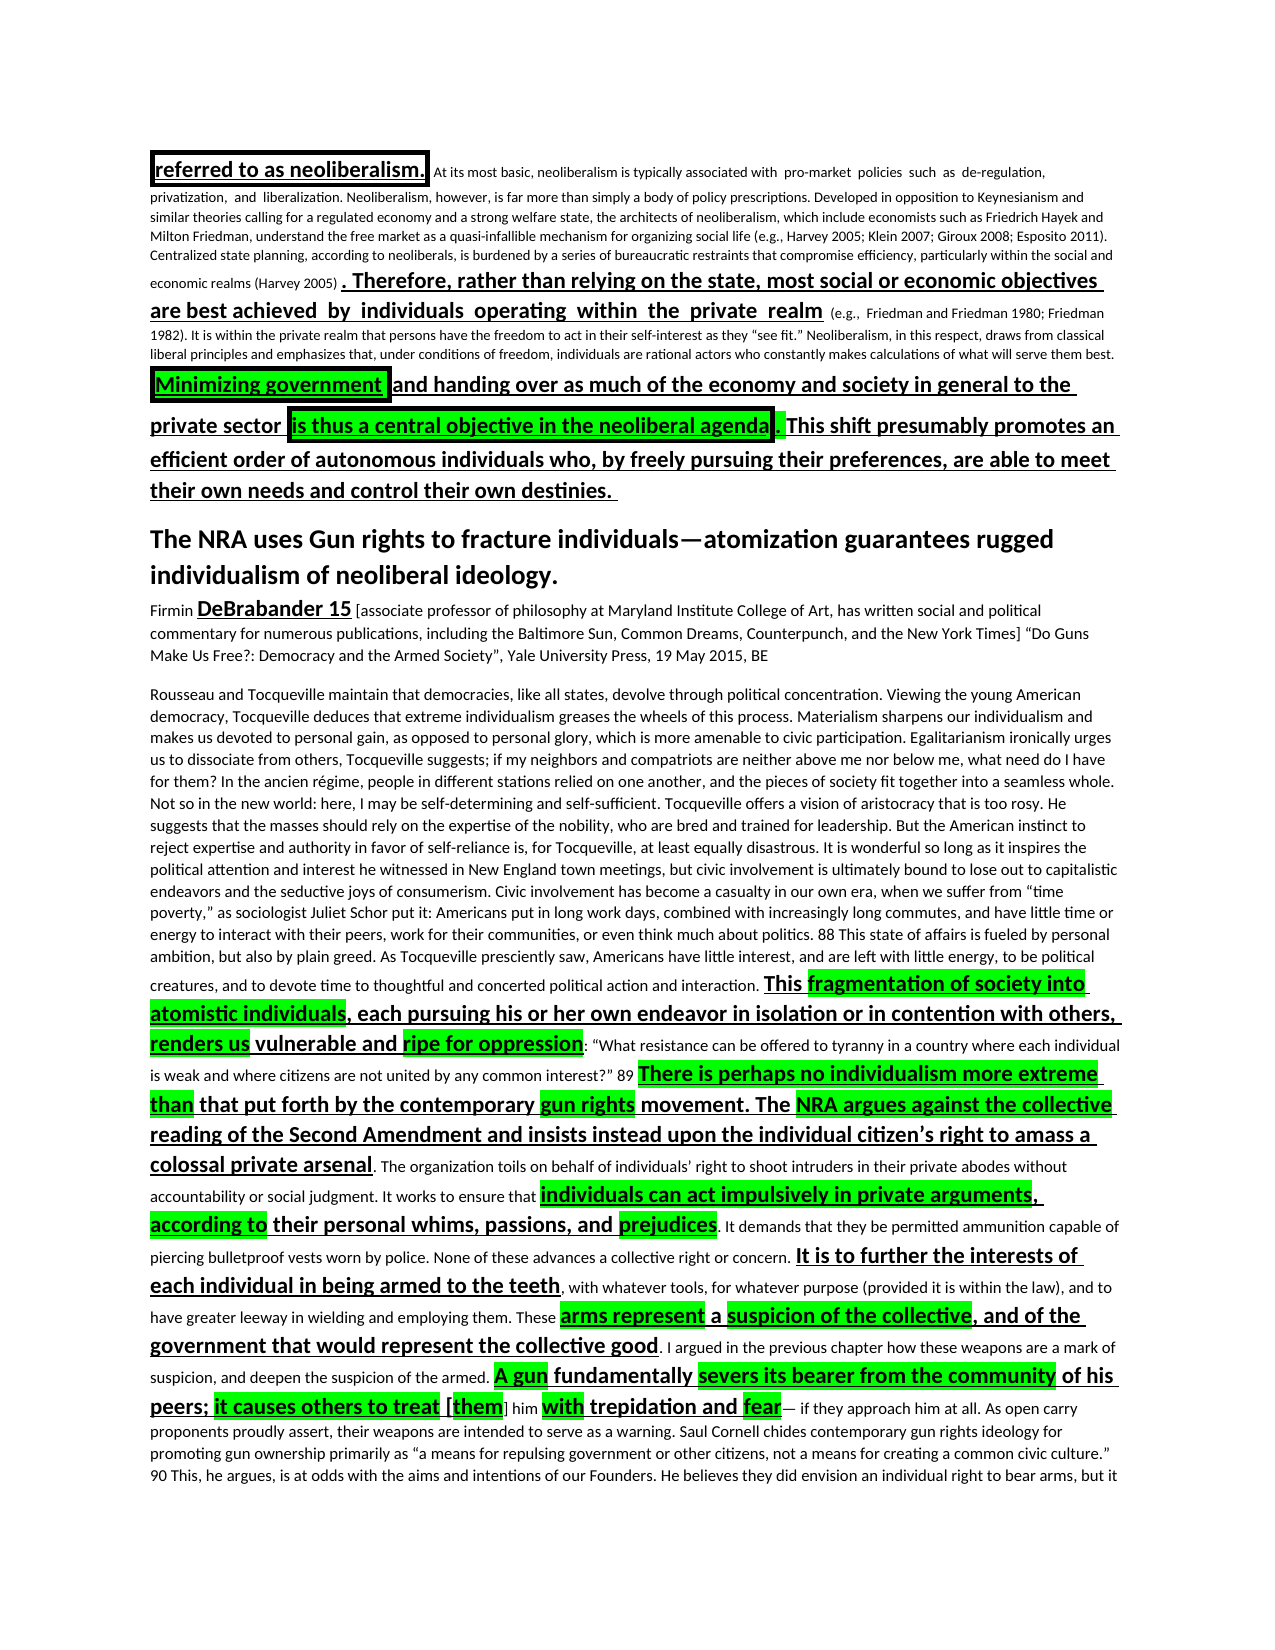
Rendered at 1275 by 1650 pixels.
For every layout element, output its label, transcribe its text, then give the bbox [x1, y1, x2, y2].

text Firmin DeBrabander 15 [associate professor of philosophy at Maryland Institute College of Art, has written social and political commentary for numerous publications, including the Baltimore Sun, Common Dreams, Counterpunch, and the New York Times] “Do Guns Make Us Free?: Democracy and the Armed Society”, Yale University Press, 19 May 2015, BE [150, 594, 1125, 666]
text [150, 684, 1125, 1486]
subtitle The NRA uses Gun rights to fracture individuals—atomization guarantees rugged individualism of neoliberal ideology. [150, 523, 1125, 591]
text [150, 150, 1125, 504]
